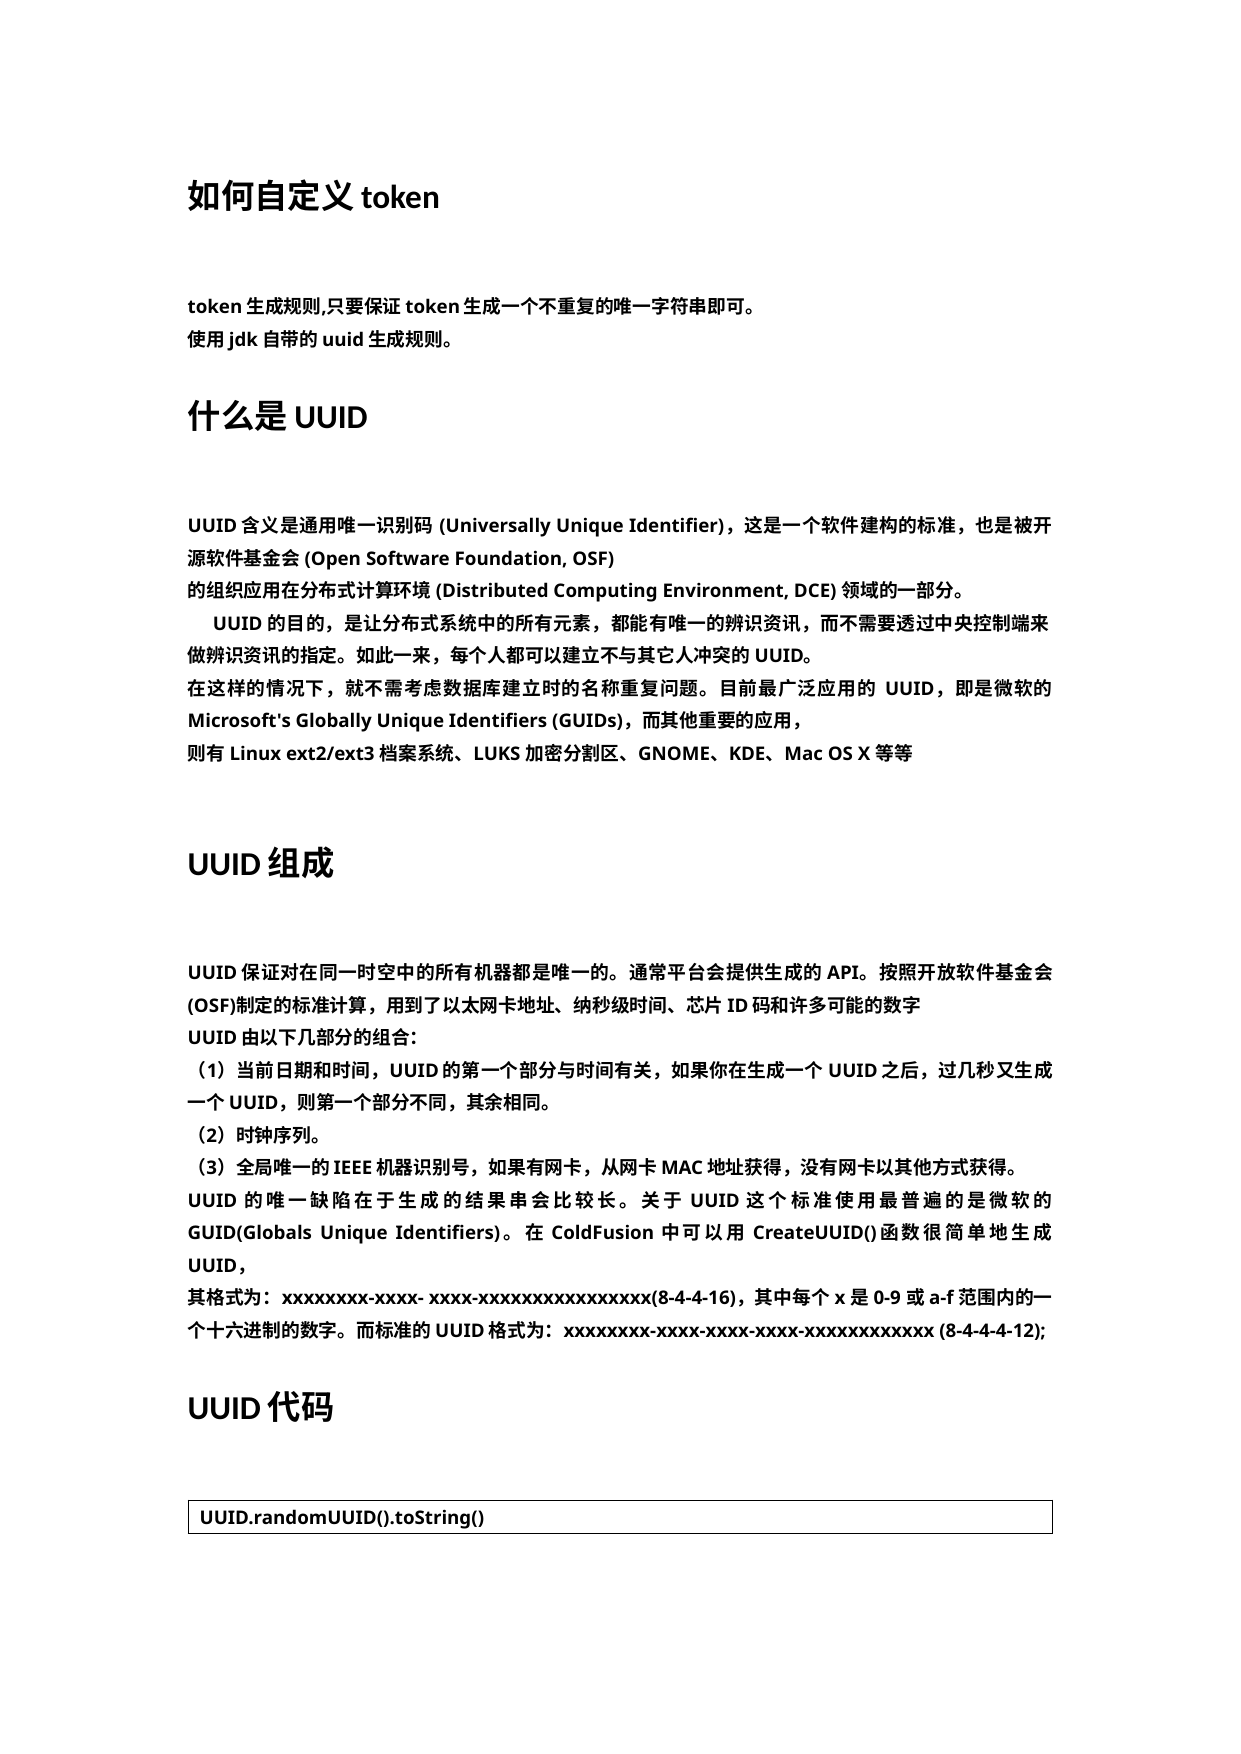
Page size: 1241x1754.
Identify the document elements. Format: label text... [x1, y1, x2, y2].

subtitle 什么是UUID [187, 381, 1053, 446]
subtitle UUID组成 [187, 828, 1053, 893]
text token生成规则,只要保证token生成一个不重复的唯一字符串即可。 [187, 289, 1053, 322]
subtitle UUID代码 [187, 1372, 1053, 1437]
text UUID保证对在同一时空中的所有机器都是唯一的。通常平台会提供生成的API。按照开放软件基金会(OSF)制定的标准计算，用到了以太网卡地址、纳秒级时间、芯片ID码和许多可能的数字 UUID由以下几部分的组合： （1）当前日期和时间，UUID的第一个部分与时间有关，如果你在生成一个UUID之后，过几秒又生成一个UUID，则第一个部分不同，其余相同。 （2）时钟序列。 （3）全局唯一的IEEE机器识别号，如果有网卡，从网卡MAC地址获得，没有网卡以其他方式获得。 UUID的唯一缺陷在于生成的结果串会比较长。关于UUID这个标准使用最普遍的是微软的GUID(Globals Unique Identifiers)。在ColdFusion中可以用CreateUUID()函数很简单地生成UUID， 其格式为：xxxxxxxx-xxxx- xxxx-xxxxxxxxxxxxxxxx(8-4-4-16)，其中每个 x 是 0-9 或 a-f 范围内的一个十六进制的数字。而标准的UUID格式为：xxxxxxxx-xxxx-xxxx-xxxx-xxxxxxxxxxxx (8-4-4-4-12); [187, 955, 1053, 1345]
text 使用jdk自带的uuid生成规则。 [187, 322, 1053, 354]
text UUID 的目的，是让分布式系统中的所有元素，都能有唯一的辨识资讯，而不需要透过中央控制端来做辨识资讯的指定。如此一来，每个人都可以建立不与其它人冲突的 UUID。 在这样的情况下，就不需考虑数据库建立时的名称重复问题。目前最广泛应用的 UUID，即是微软的 Microsoft's Globally Unique Identifiers (GUIDs)，而其他重要的应用， 则有 Linux ext2/ext3 档案系统、LUKS 加密分割区、GNOME、KDE、Mac OS X 等等 [187, 606, 1053, 768]
table_header UUID.randomUUID().toString() [189, 1501, 1052, 1533]
subtitle 如何自定义token [187, 162, 1053, 227]
text UUID含义是通用唯一识别码 (Universally Unique Identifier)，这是一个软件建构的标准，也是被开源软件基金会 (Open Software Foundation, OSF) 的组织应用在分布式计算环境 (Distributed Computing Environment, DCE) 领域的一部分。 [187, 508, 1053, 606]
